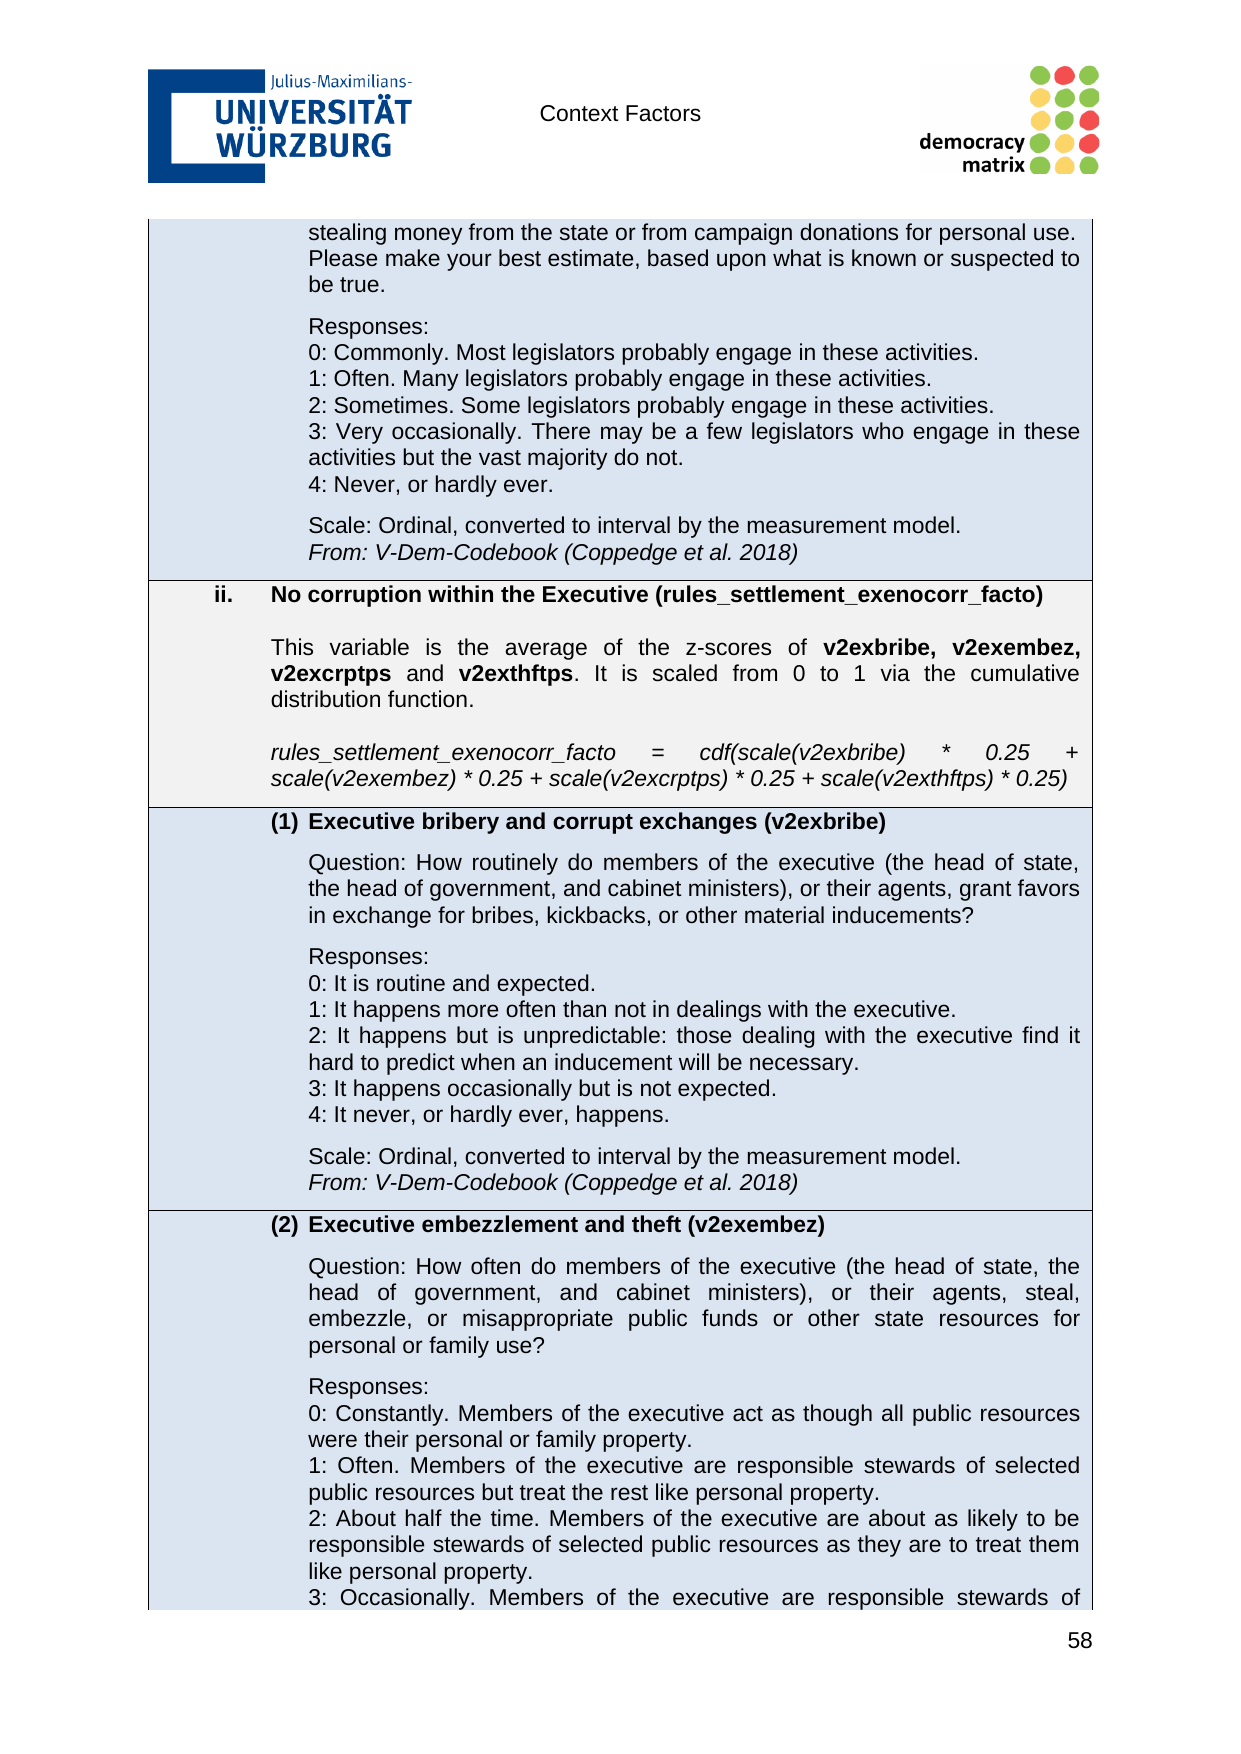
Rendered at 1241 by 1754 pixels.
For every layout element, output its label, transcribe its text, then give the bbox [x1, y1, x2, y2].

table_cell Responses: 0: It is routine and expected. 1: It happens more often than not in dealings with the executive. 2: It happens but is unpredictable: those dealing with the executive find it hard to predict when an inducement will be necessary. 3: It happens occasionally but is not expected. 4: It never, or hardly ever, happens. [149, 943, 1092, 1143]
table_cell Responses: 0: Commonly. Most legislators probably engage in these activities. 1: Often. Many legislators probably engage in these activities. 2: Sometimes. Some legislators probably engage in these activities. 3: Very occasionally. There may be a few legislators who engage in these activities but the vast majority do not. 4: Never, or hardly ever. [149, 313, 1092, 512]
table_cell Question: How routinely do members of the executive (the head of state, the head of government, and cabinet ministers), or their agents, grant favors in exchange for bribes, kickbacks, or other material inducements? [149, 849, 1092, 943]
table_cell Executive embezzlement and theft (v2exembez) [149, 1211, 1092, 1253]
picture [147, 69, 417, 183]
table_cell Question: How often do members of the executive (the head of state, the head of government, and cabinet ministers), or their agents, steal, embezzle, or misappropriate public funds or other state resources for personal or family use? [149, 1253, 1092, 1373]
table_cell No corruption within the Executive (rules_settlement_exenocorr_facto) This variable is the average of the z-scores of v2exbribe, v2exembez, v2excrptps and v2exthftps. It is scaled from 0 to 1 via the cumulative distribution function. rules_settlement_exenocorr_facto = cdf(scale(v2exbribe) * 0.25 + scale(v2exembez) * 0.25 + scale(v2excrptps) * 0.25 + scale(v2exthftps) * 0.25) [149, 581, 1092, 807]
table_cell Executive bribery and corrupt exchanges (v2exbribe) [149, 808, 1092, 849]
table_cell Scale: Ordinal, converted to interval by the measurement model. From: V-Dem-Codebook (Coppedge et al. 2018) [149, 512, 1092, 580]
table_cell Scale: Ordinal, converted to interval by the measurement model. From: V-Dem-Codebook (Coppedge et al. 2018) [149, 1143, 1092, 1210]
picture [918, 63, 1100, 173]
